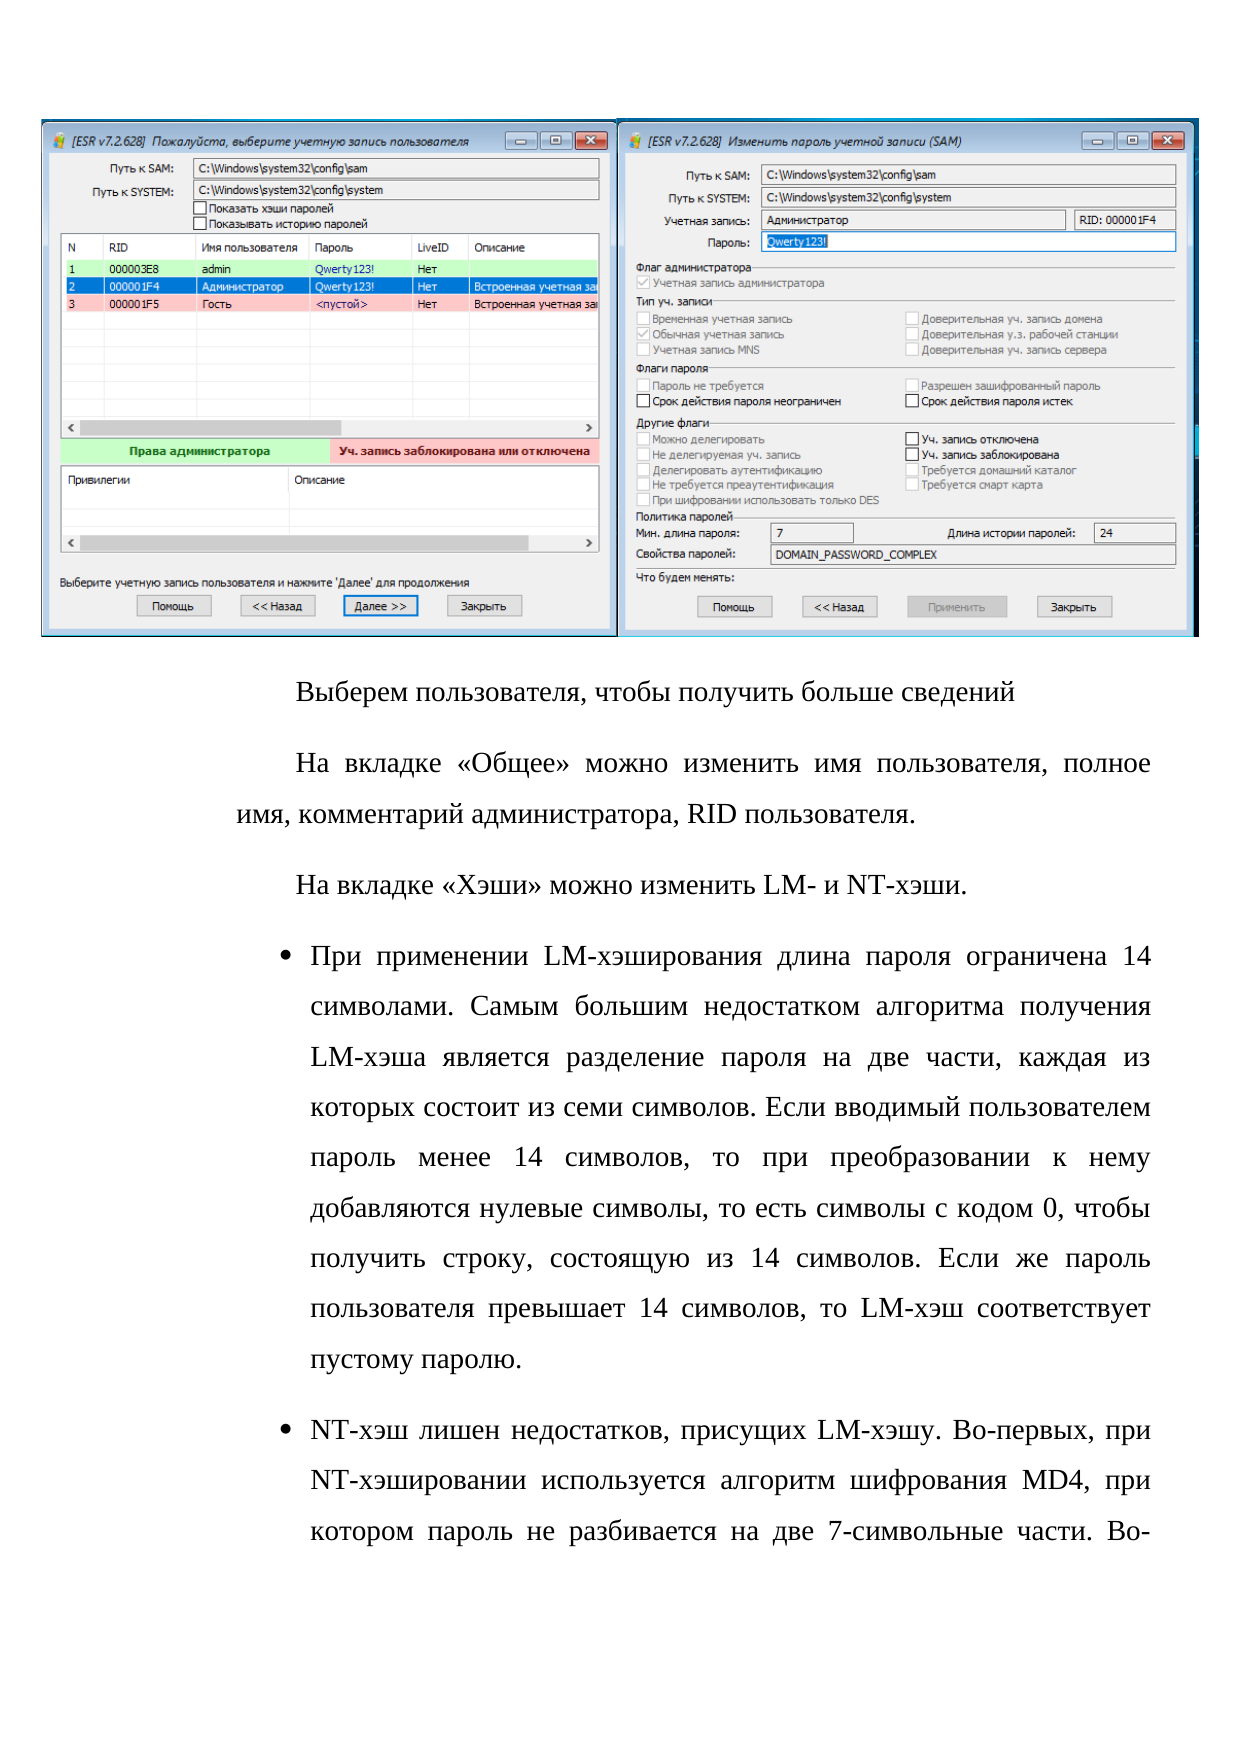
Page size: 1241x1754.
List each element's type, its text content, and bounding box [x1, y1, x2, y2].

list При применении LM-хэширования длина пароля ограничена 14 символами. Самым большим недостатком алгоритма получения LM-хэша является разделение пароля на две части, каждая из которых состоит из семи символов. Если вводимый пользователем пароль менее 14 символов, то при преобразовании к нему добавляются нулевые символы, то есть символы с кодом 0, чтобы получить строку, состоящую из 14 символов. Если же пароль пользователя превышает 14 символов, то LM-хэш соответствует пустому паролю. [281, 938, 1152, 1374]
text На вкладке «Общее» можно изменить имя пользователя, полное имя, комментарий администратора, RID пользователя. [236, 746, 1152, 829]
text Выберем пользователя, чтобы получить больше сведений [236, 674, 1152, 708]
picture [41, 118, 1199, 637]
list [281, 1412, 1152, 1546]
text На вкладке «Хэши» можно изменить LM- и NT-хэши. [236, 867, 1152, 901]
